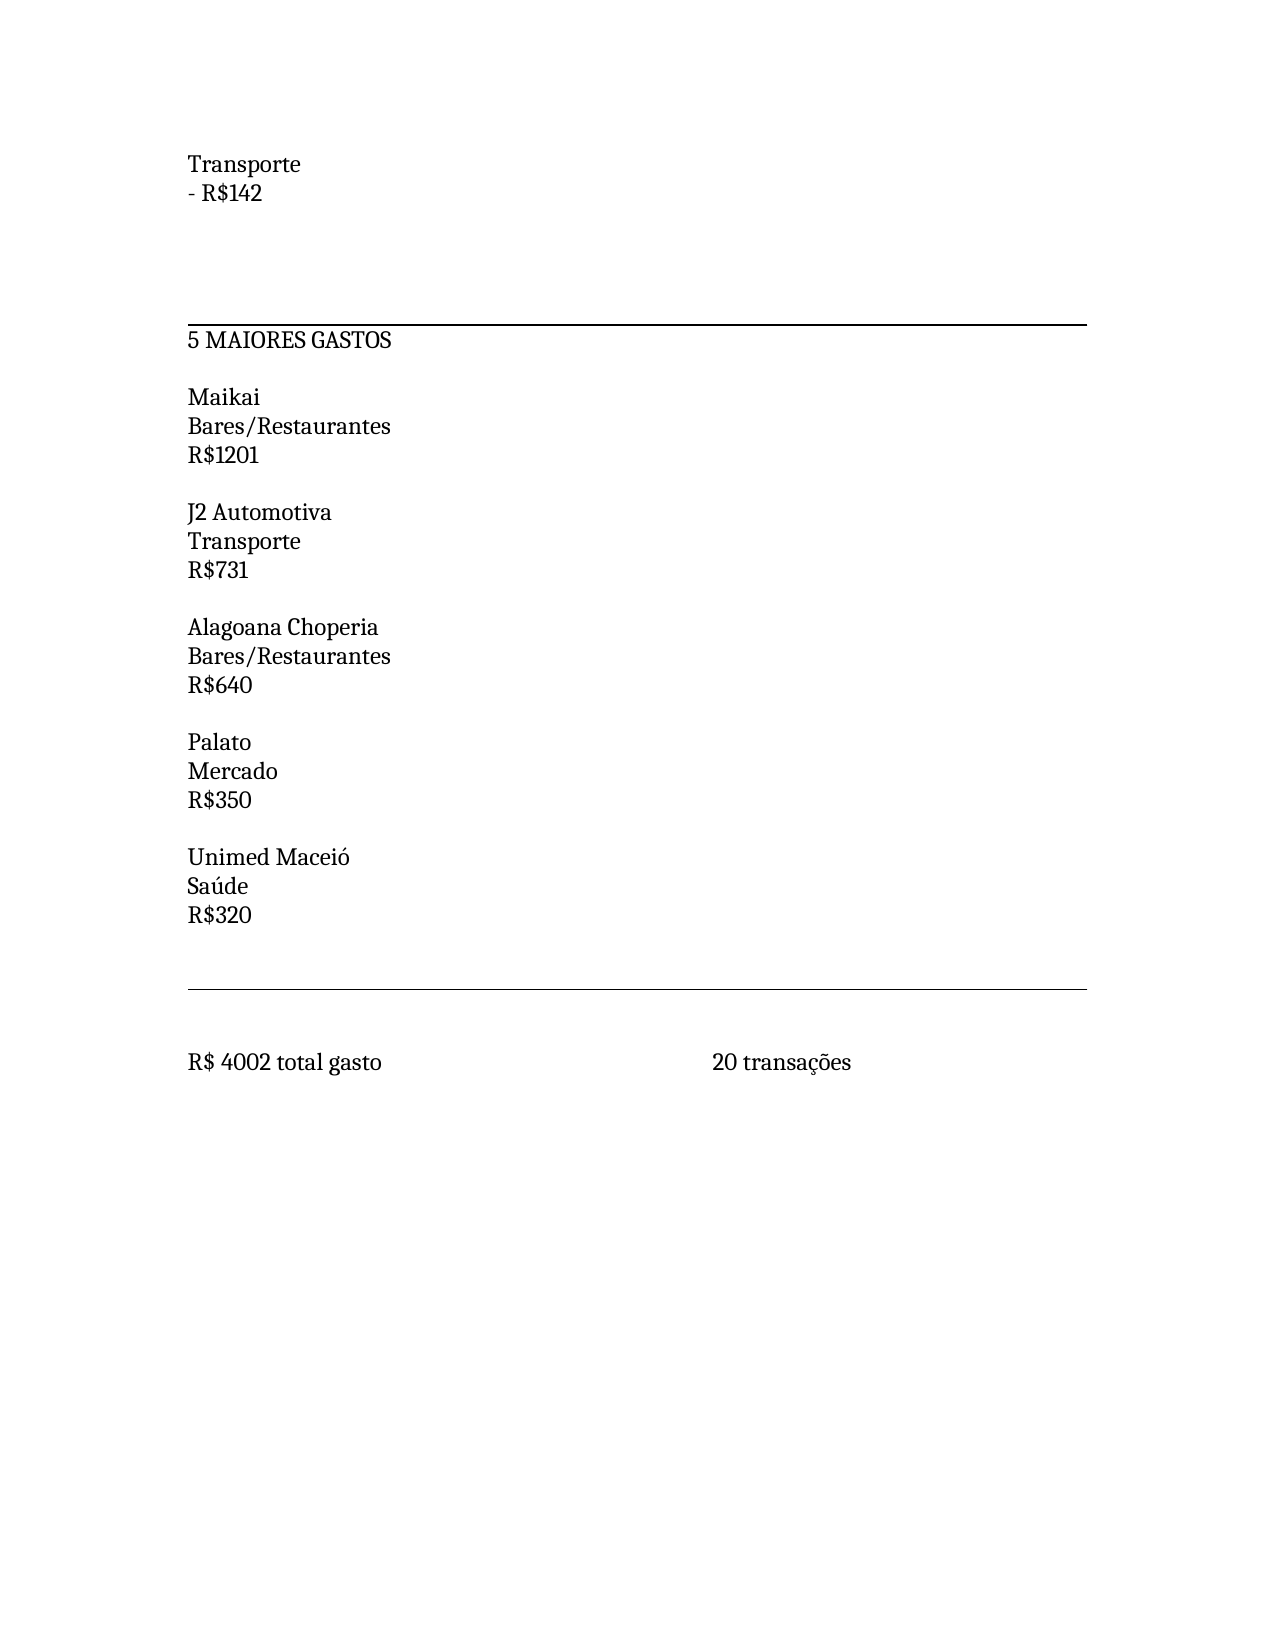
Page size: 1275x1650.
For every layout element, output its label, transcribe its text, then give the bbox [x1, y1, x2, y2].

text R$731 [187, 556, 1087, 584]
text R$320 [187, 901, 1087, 929]
text R$1201 [187, 441, 1087, 469]
text Bares/Restaurantes [187, 642, 1087, 671]
text R$350 [187, 786, 1087, 814]
text R$ 4002 total gasto 20 transações [187, 1047, 1087, 1076]
text 5 MAIORES GASTOS [187, 326, 1087, 354]
text Mercado [187, 757, 1087, 786]
text Bares/Restaurantes [187, 412, 1087, 441]
text Transporte [187, 527, 1087, 556]
text R$640 [187, 671, 1087, 699]
text - R$142 [187, 179, 1087, 207]
text Transporte [187, 150, 1087, 179]
text Saúde [187, 872, 1087, 901]
text Unimed Maceió [187, 843, 1087, 872]
text Maikai [187, 383, 1087, 412]
text J2 Automotiva [187, 498, 1087, 527]
text Palato [187, 728, 1087, 757]
text Alagoana Choperia [187, 613, 1087, 642]
